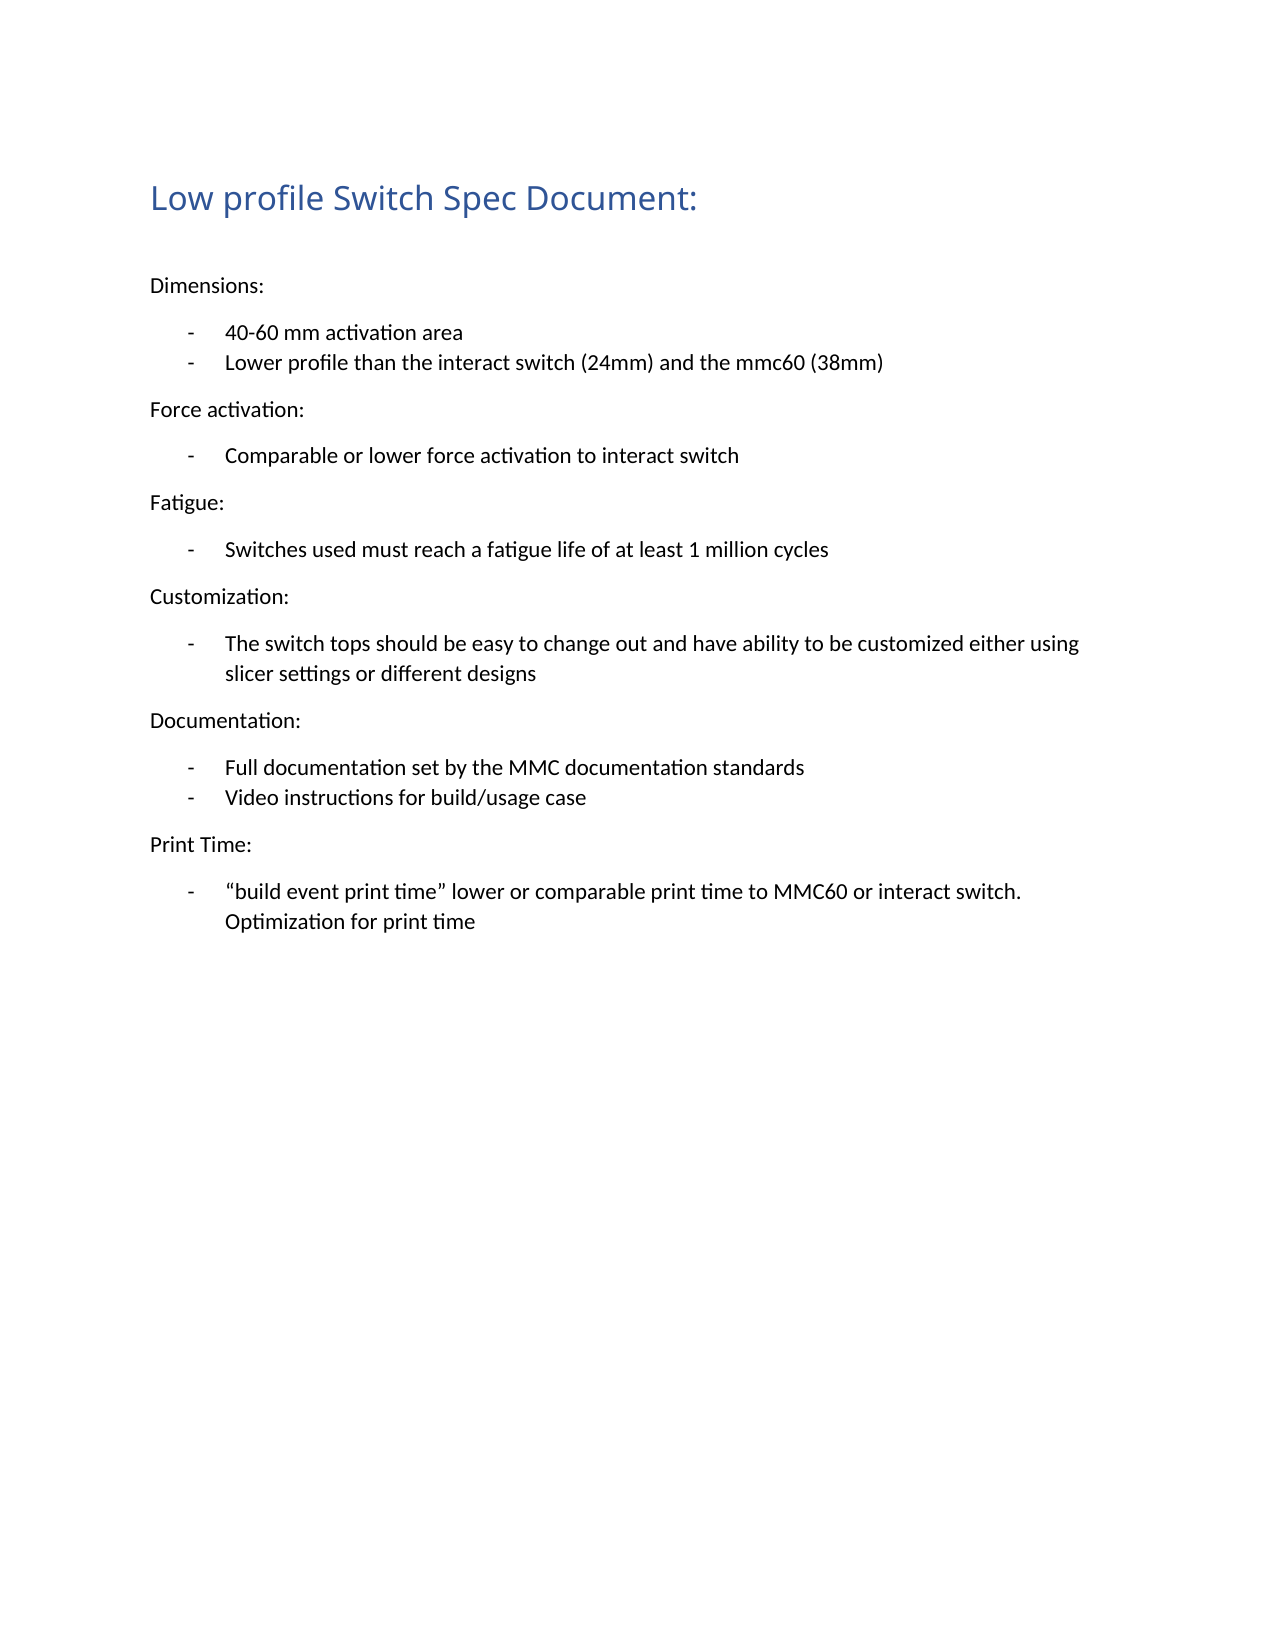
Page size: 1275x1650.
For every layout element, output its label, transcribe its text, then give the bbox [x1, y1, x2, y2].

text Fatigue: [150, 488, 1125, 517]
list The switch tops should be easy to change out and have ability to be customized either using slicer settings or different designs [187, 629, 1125, 687]
list 40-60 mm activation area [187, 318, 1125, 346]
text Customization: [150, 582, 1125, 610]
list “build event print time” lower or comparable print time to MMC60 or interact switch. Optimization for print time [187, 877, 1125, 935]
list Video instructions for build/usage case [187, 783, 1125, 811]
list Full documentation set by the MMC documentation standards [187, 753, 1125, 781]
list Comparable or lower force activation to interact switch [187, 442, 1125, 470]
text Force activation: [150, 395, 1125, 423]
text Documentation: [150, 706, 1125, 734]
list Lower profile than the interact switch (24mm) and the mmc60 (38mm) [187, 348, 1125, 376]
text Dimensions: [150, 271, 1125, 299]
subtitle Low profile Switch Spec Document: [150, 175, 1125, 220]
list Switches used must reach a fatigue life of at least 1 million cycles [187, 535, 1125, 563]
text Print Time: [150, 830, 1125, 858]
